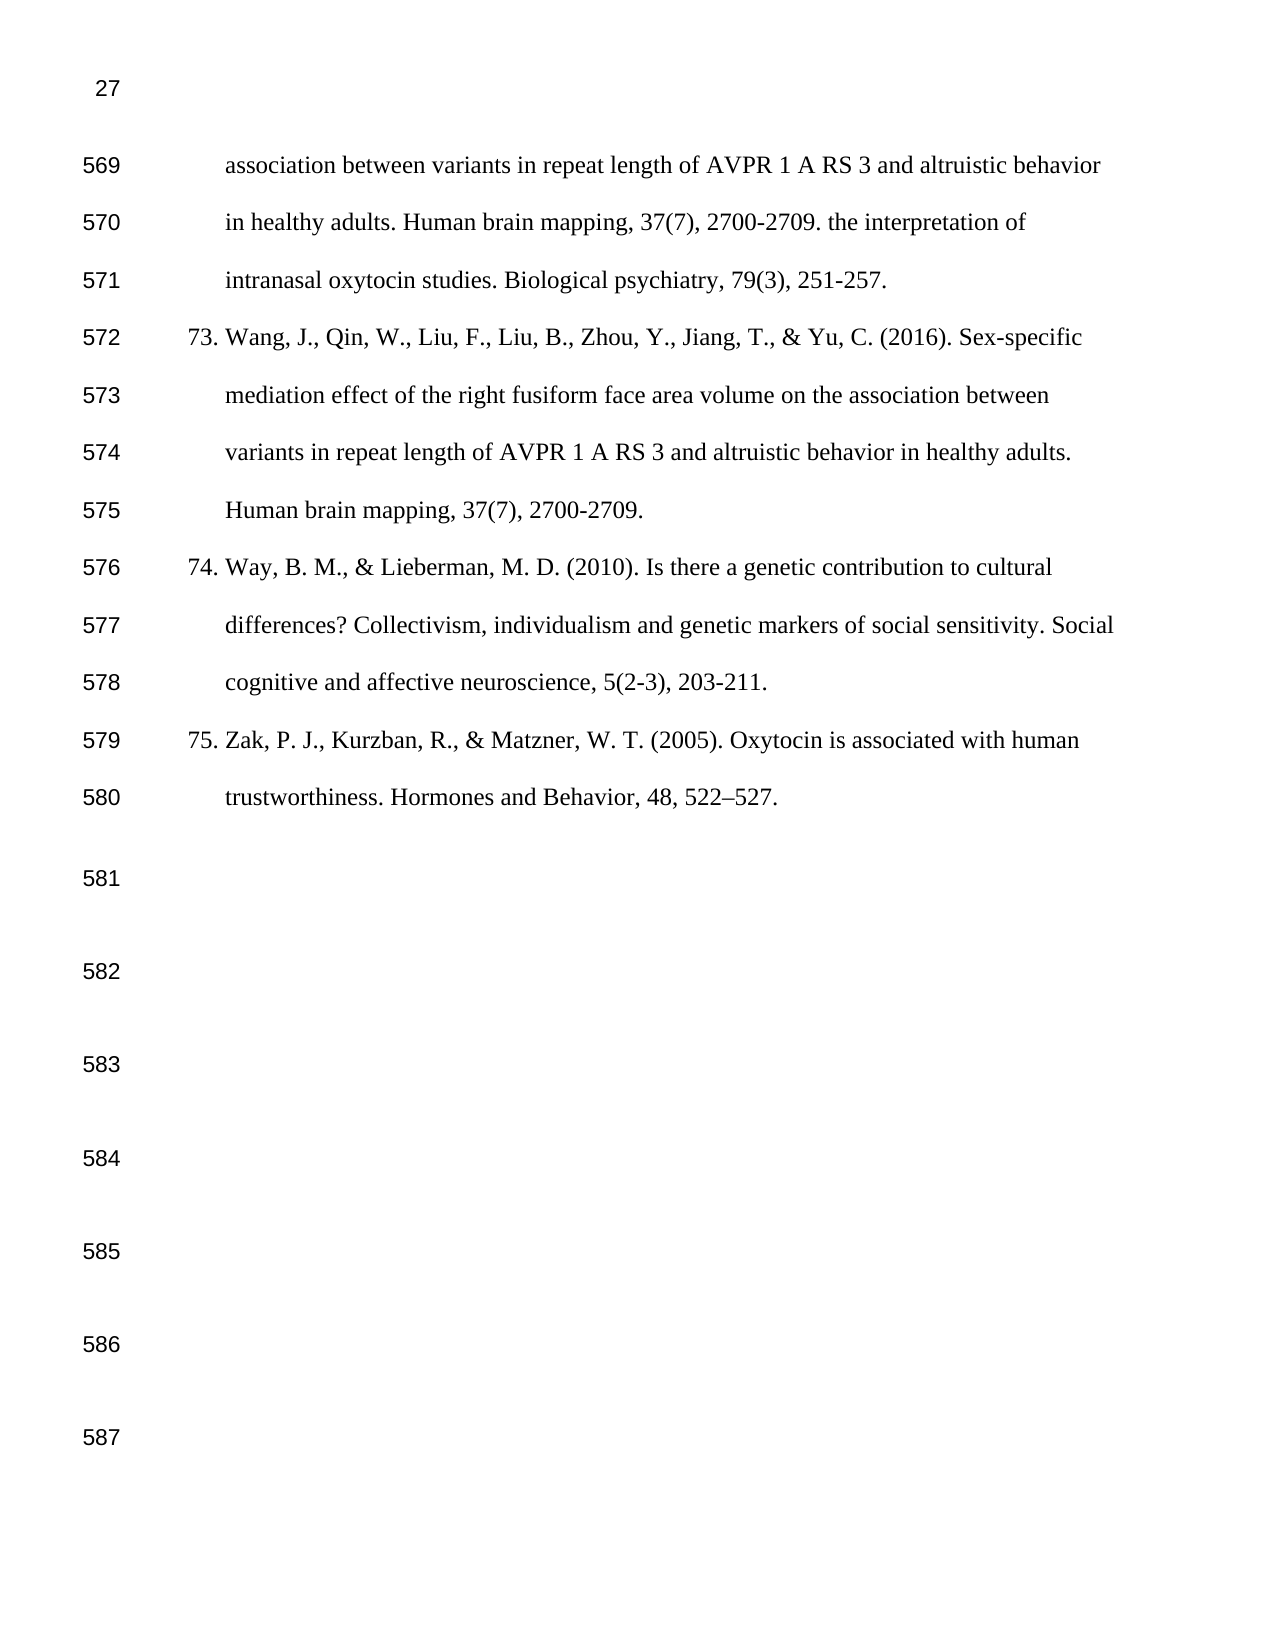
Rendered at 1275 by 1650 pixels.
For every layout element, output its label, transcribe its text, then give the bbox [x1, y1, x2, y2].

list Way, B. M., & Lieberman, M. D. (2010). Is there a genetic contribution to cultural differences? Collectivism, individualism and genetic markers of social sensitivity. Social cognitive and affective neuroscience, 5(2-3), 203-211. [187, 552, 1125, 696]
list Zak, P. J., Kurzban, R., & Matzner, W. T. (2005). Oxytocin is associated with human trustworthiness. Hormones and Behavior, 48, 522–527. [187, 725, 1125, 811]
list Wang, J., Qin, W., Liu, F., Liu, B., Zhou, Y., Jiang, T., & Yu, C. (2016). Sex‐specific mediation effect of the right fusiform face area volume on the association between variants in repeat length of AVPR 1 A RS 3 and altruistic behavior in healthy adults. Human brain mapping, 37(7), 2700-2709. [187, 322, 1125, 524]
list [187, 150, 1125, 294]
